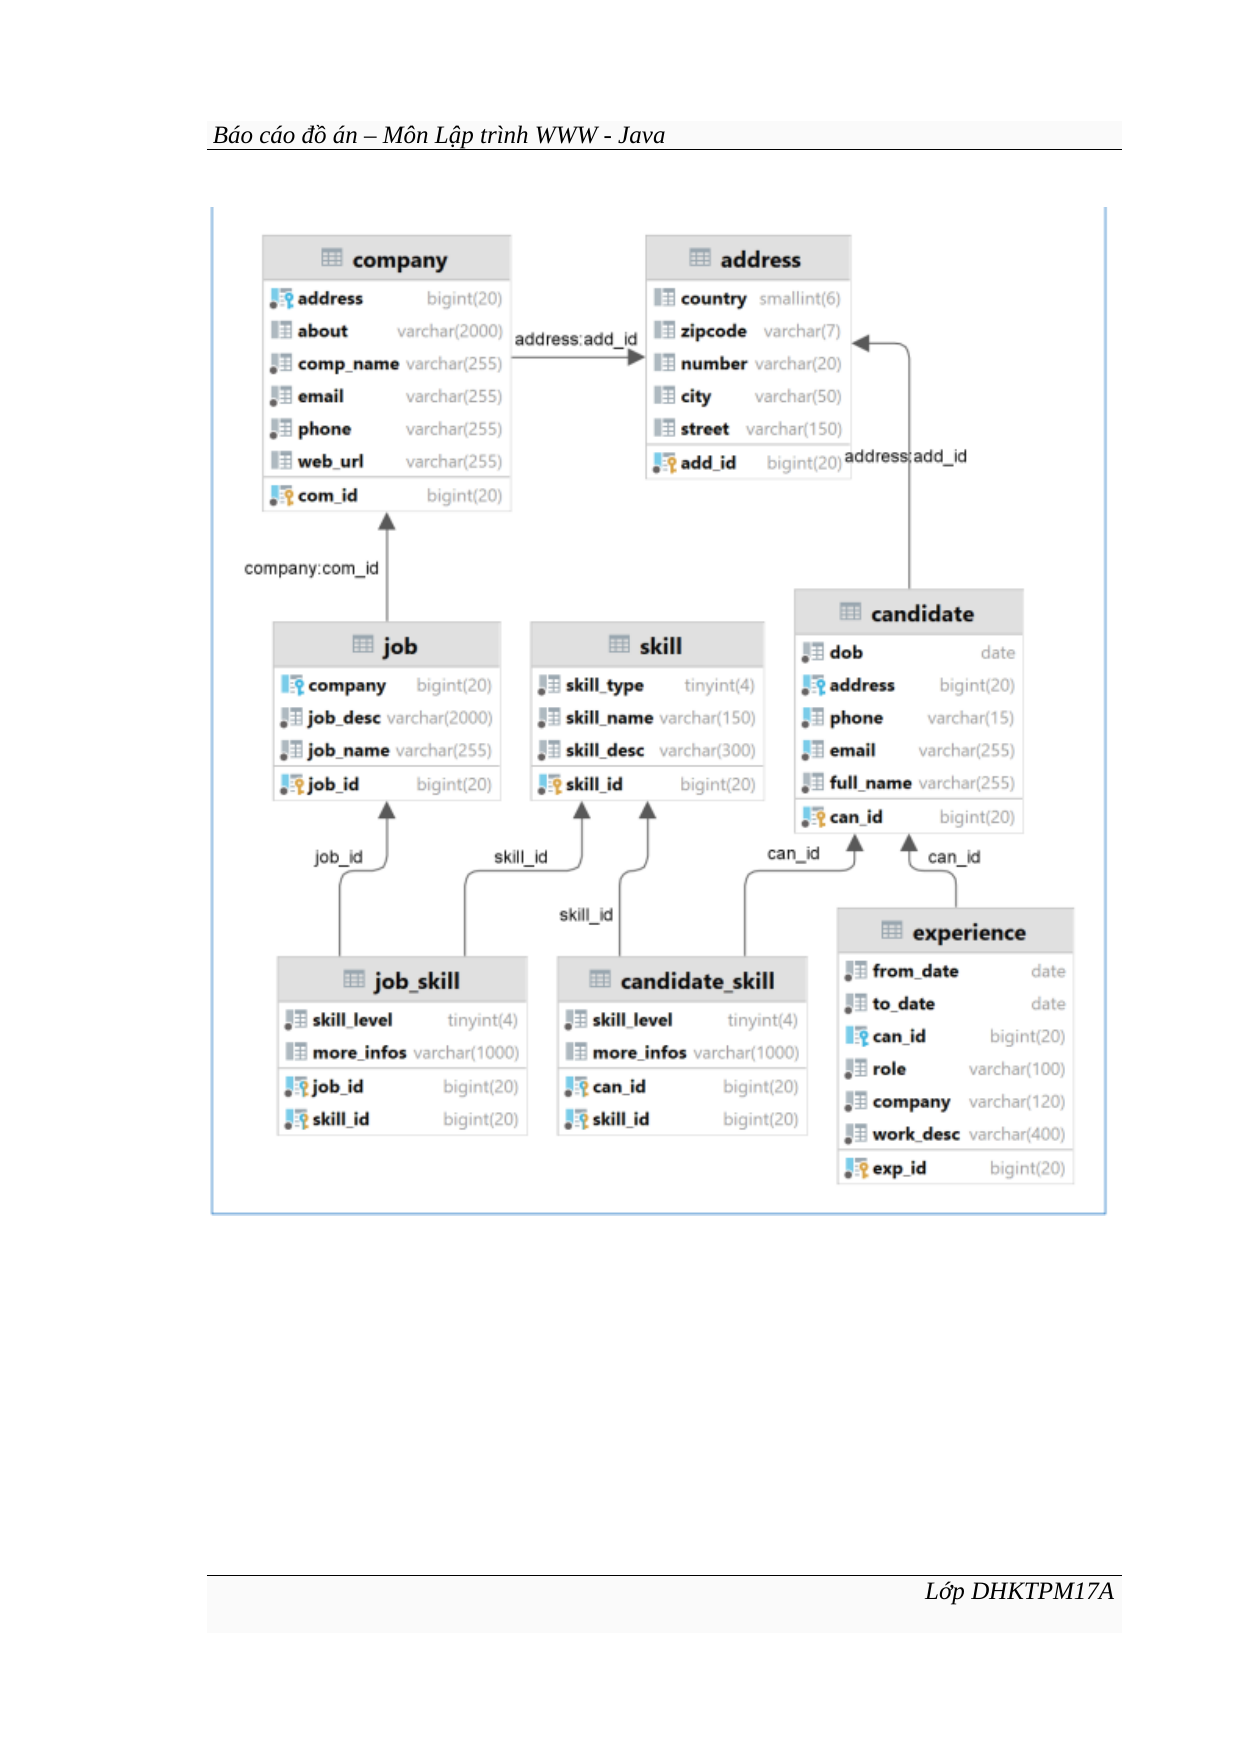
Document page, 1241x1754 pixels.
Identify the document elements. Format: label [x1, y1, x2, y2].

picture [206, 207, 1115, 1216]
